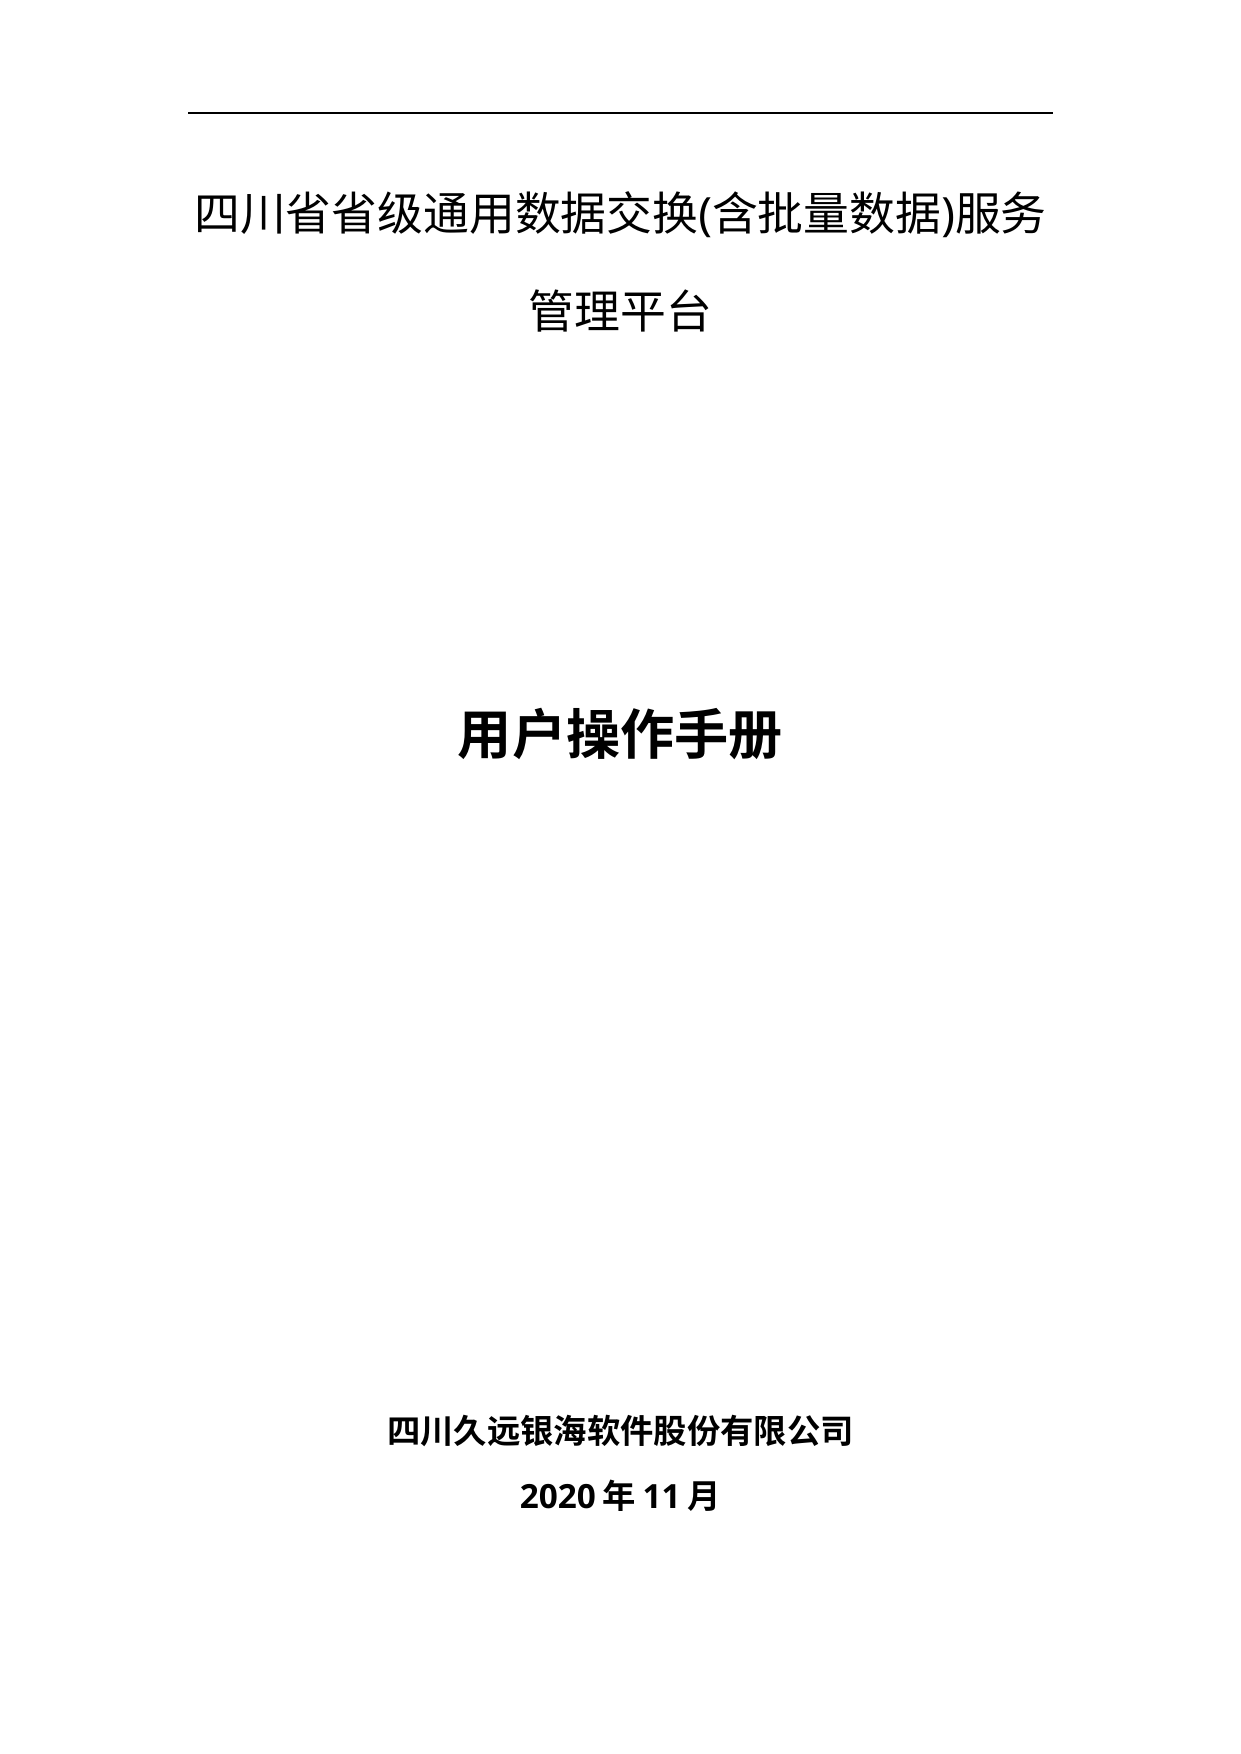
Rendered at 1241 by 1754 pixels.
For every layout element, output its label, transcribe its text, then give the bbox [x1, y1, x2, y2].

text 用户操作手册 [187, 682, 1053, 779]
text 四川省省级通用数据交换(含批量数据)服务管理平台 [187, 162, 1053, 357]
text 四川久远银海软件股份有限公司 [187, 1397, 1053, 1462]
text 2020年11月 [187, 1462, 1053, 1527]
